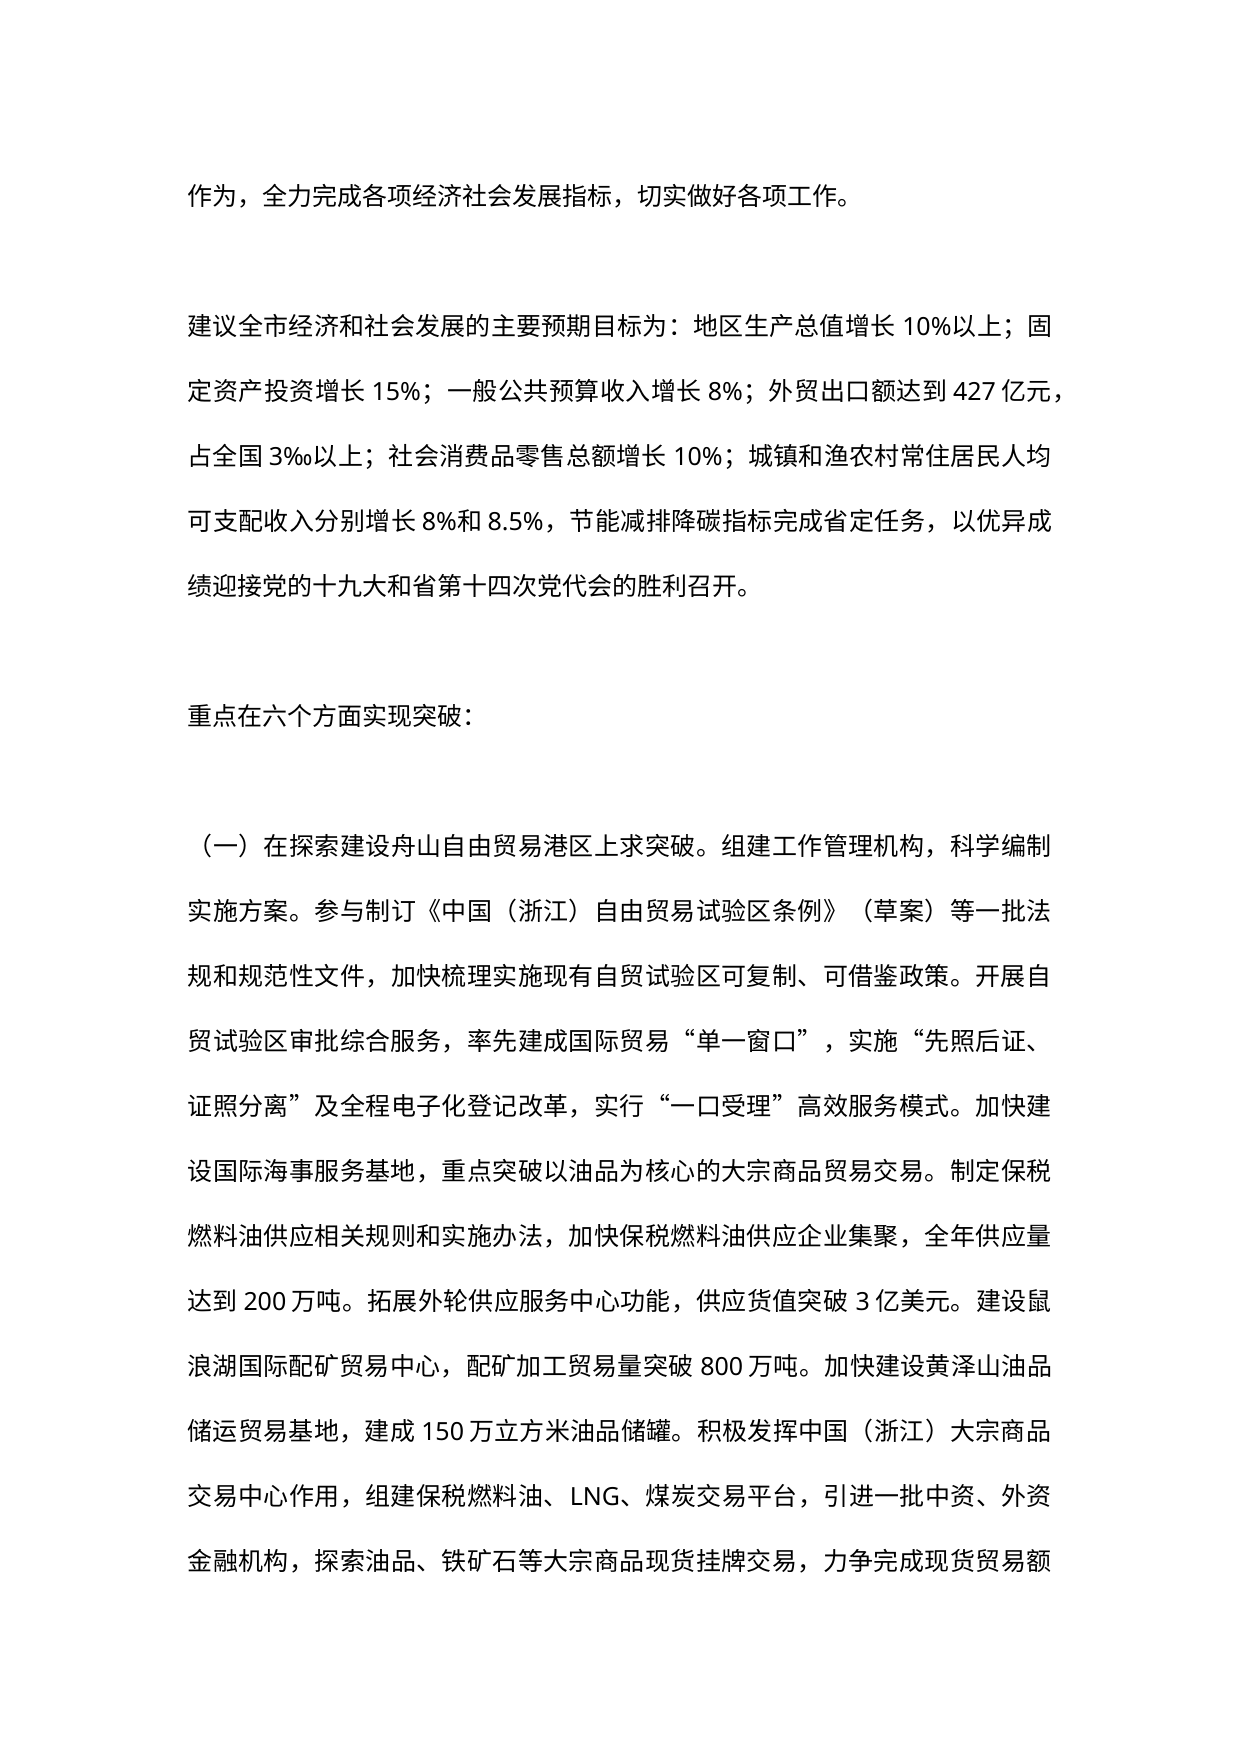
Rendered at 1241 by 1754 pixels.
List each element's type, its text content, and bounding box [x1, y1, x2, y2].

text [187, 162, 1053, 227]
text 建议全市经济和社会发展的主要预期目标为：地区生产总值增长10%以上；固定资产投资增长15%；一般公共预算收入增长8%；外贸出口额达到427亿元，占全国3‰以上；社会消费品零售总额增长10%；城镇和渔农村常住居民人均可支配收入分别增长8%和8.5%，节能减排降碳指标完成省定任务，以优异成绩迎接党的十九大和省第十四次党代会的胜利召开。 [187, 292, 1053, 617]
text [187, 812, 1053, 1592]
text 重点在六个方面实现突破： [187, 682, 1053, 747]
